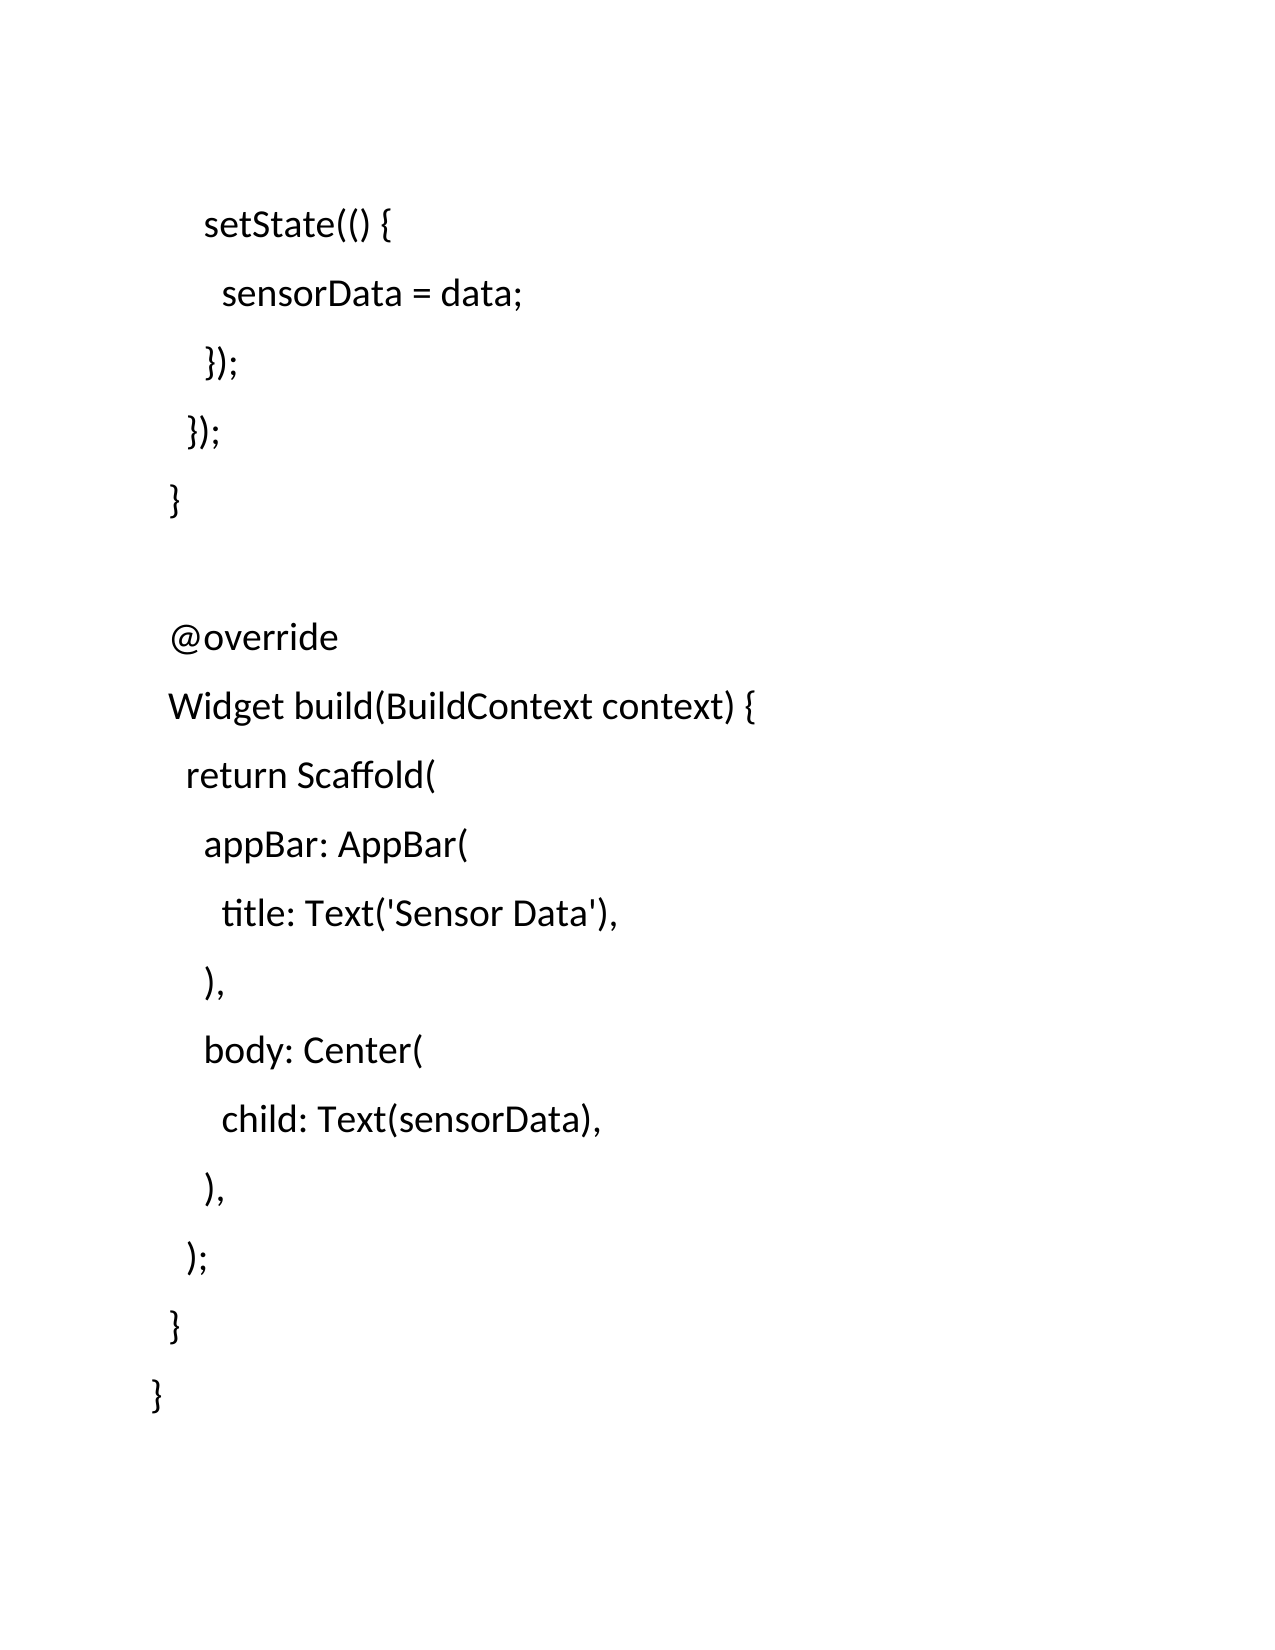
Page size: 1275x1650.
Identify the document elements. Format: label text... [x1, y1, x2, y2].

text title: Text('Sensor Data'), [150, 888, 1125, 936]
text child: Text(sensorData), [150, 1094, 1125, 1143]
text body: Center( [150, 1026, 1125, 1074]
text appBar: AppBar( [150, 819, 1125, 867]
text } [150, 1301, 1125, 1349]
text } [150, 1370, 1125, 1418]
text ), [150, 1163, 1125, 1212]
text ); [150, 1232, 1125, 1280]
text sensorData = data; [150, 268, 1125, 316]
text @override [150, 612, 1125, 661]
text }); [150, 406, 1125, 454]
text }); [150, 337, 1125, 385]
text setState(() { [150, 199, 1125, 248]
text return Scaffold( [150, 750, 1125, 798]
text } [150, 475, 1125, 523]
text Widget build(BuildContext context) { [150, 681, 1125, 729]
text ), [150, 957, 1125, 1005]
